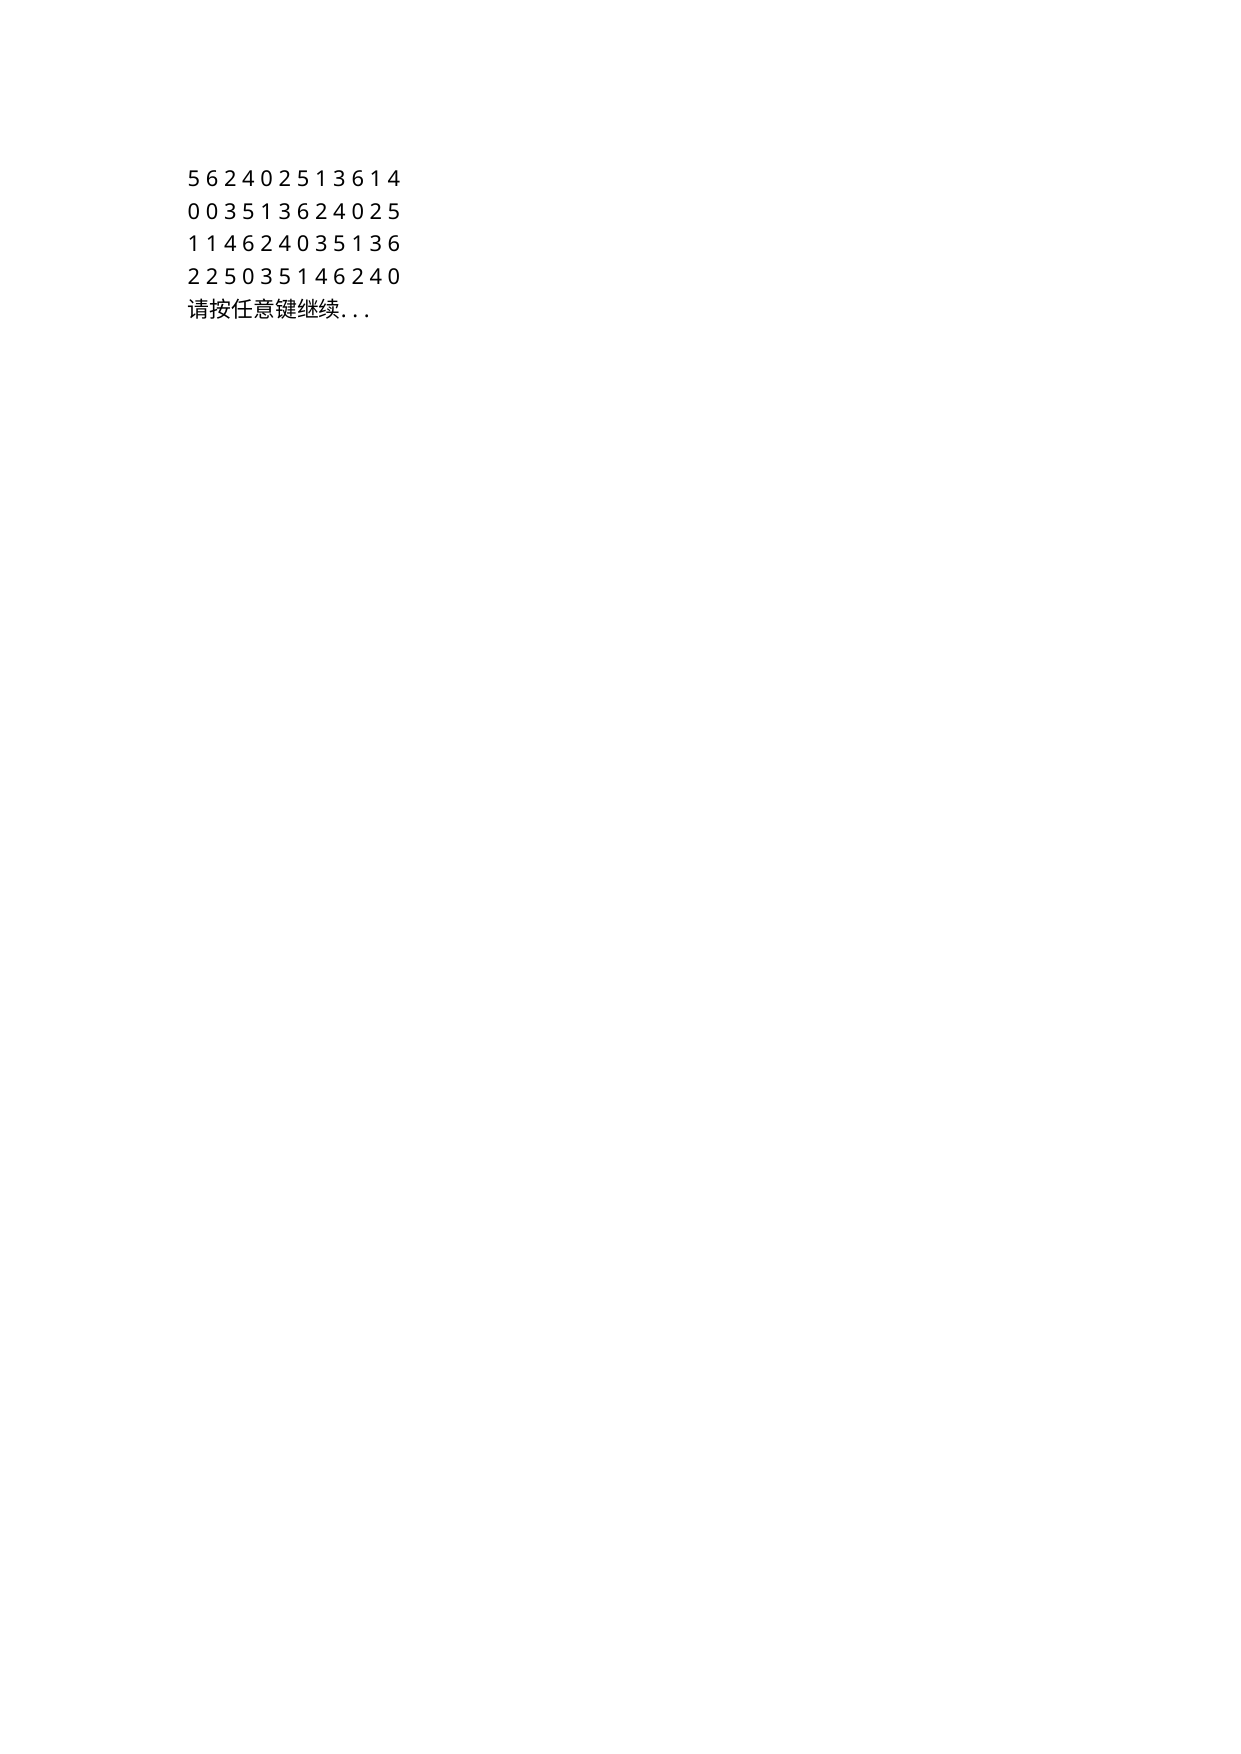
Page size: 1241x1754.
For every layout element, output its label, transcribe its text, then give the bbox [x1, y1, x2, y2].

text 1 1 4 6 2 4 0 3 5 1 3 6 [187, 227, 1053, 259]
text 2 2 5 0 3 5 1 4 6 2 4 0 [187, 259, 1053, 292]
text 请按任意键继续. . . [187, 292, 1053, 324]
text 0 0 3 5 1 3 6 2 4 0 2 5 [187, 194, 1053, 227]
text 5 6 2 4 0 2 5 1 3 6 1 4 [187, 162, 1053, 194]
